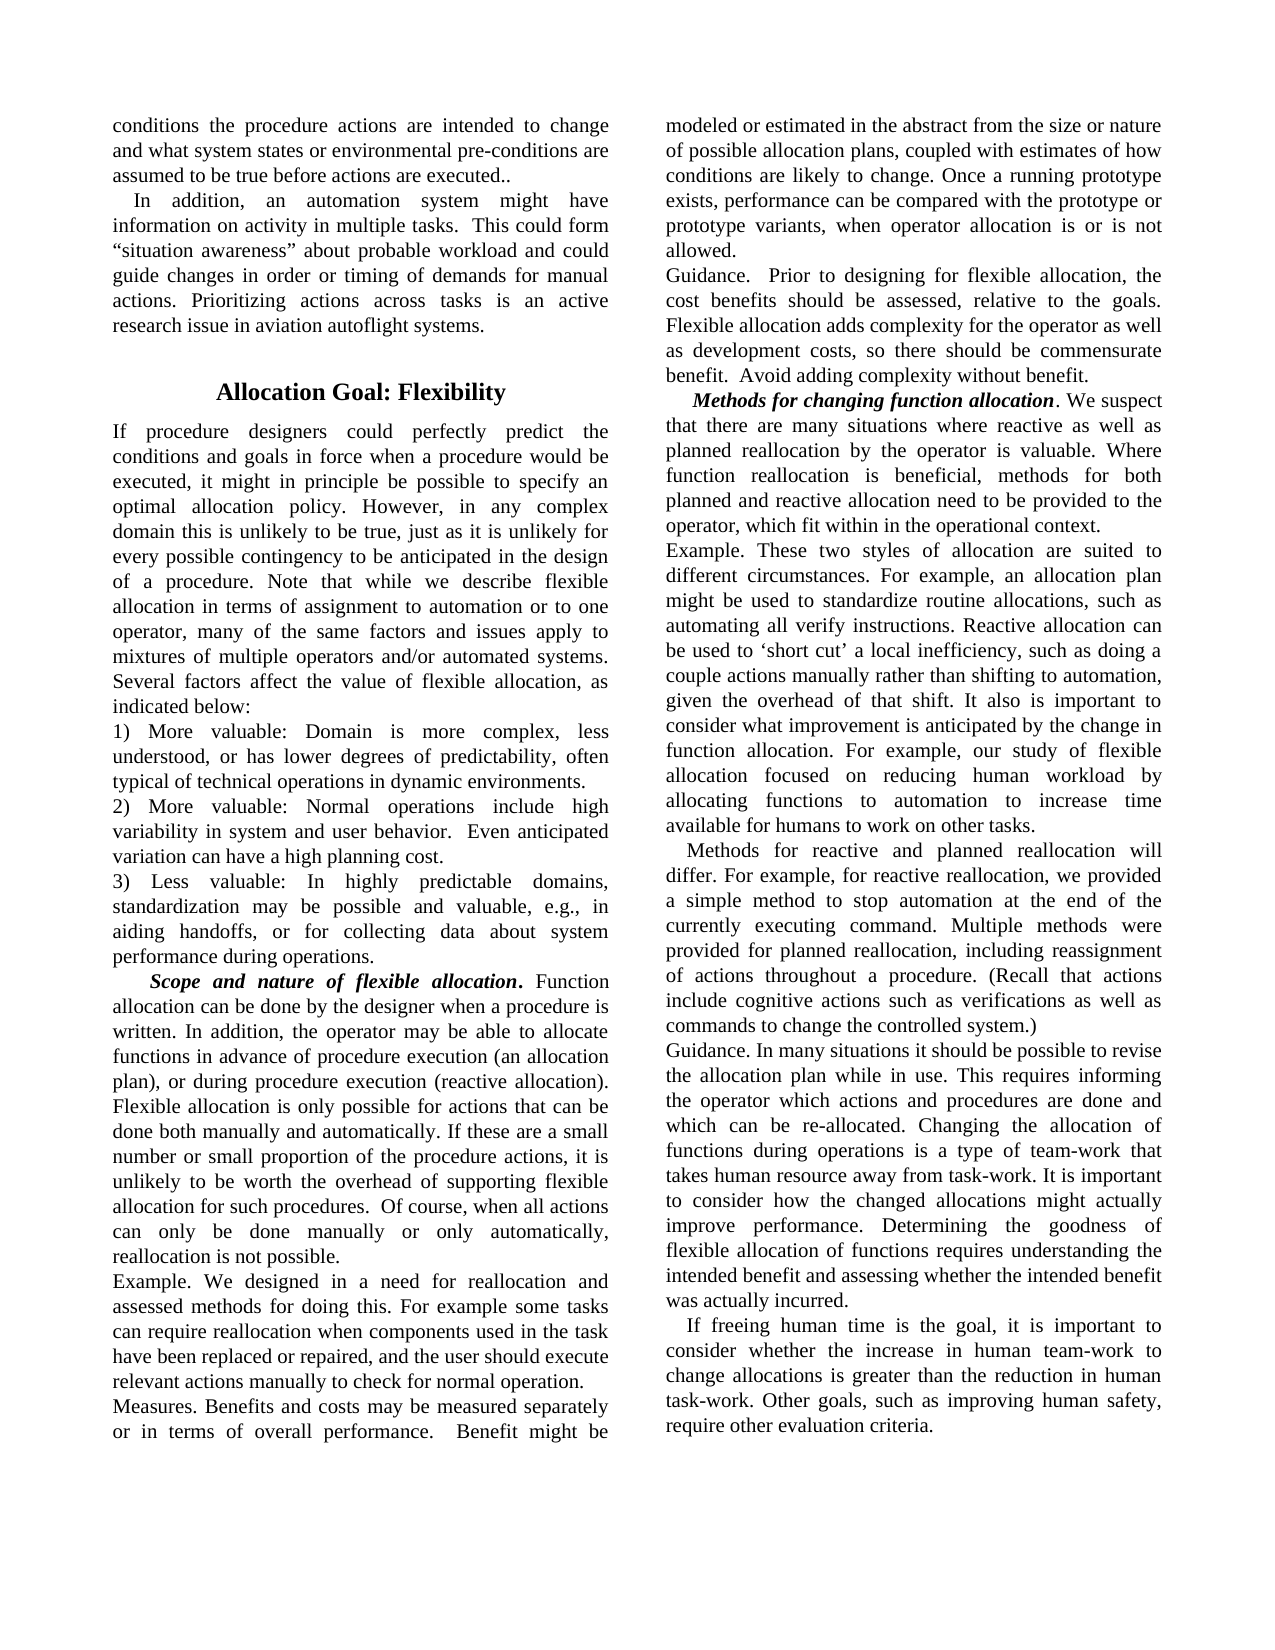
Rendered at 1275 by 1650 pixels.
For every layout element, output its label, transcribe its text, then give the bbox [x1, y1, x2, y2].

text Methods for changing function allocation. We suspect that there are many situations where reactive as well as planned reallocation by the operator is valuable. Where function reallocation is beneficial, methods for both planned and reactive allocation need to be provided to the operator, which fit within in the operational context. [666, 387, 1162, 537]
text 1) More valuable: Domain is more complex, less understood, or has lower degrees of predictability, often typical of technical operations in dynamic environments. [112, 719, 609, 794]
text Guidance. Prior to designing for flexible allocation, the cost benefits should be assessed, relative to the goals. Flexible allocation adds complexity for the operator as well as development costs, so there should be commensurate benefit. Avoid adding complexity without benefit. [666, 262, 1162, 387]
text Example. We designed in a need for reallocation and assessed methods for doing this. For example some tasks can require reallocation when components used in the task have been replaced or repaired, and the user should execute relevant actions manually to check for normal operation. [112, 1269, 609, 1394]
text Methods for reactive and planned reallocation will differ. For example, for reactive reallocation, we provided a simple method to stop automation at the end of the currently executing command. Multiple methods were provided for planned reallocation, including reassignment of actions throughout a procedure. (Recall that actions include cognitive actions such as verifications as well as commands to change the controlled system.) [666, 837, 1162, 1037]
text Scope and nature of flexible allocation. Function allocation can be done by the designer when a procedure is written. In addition, the operator may be able to allocate functions in advance of procedure execution (an allocation plan), or during procedure execution (reactive allocation). Flexible allocation is only possible for actions that can be done both manually and automatically. If these are a small number or small proportion of the procedure actions, it is unlikely to be worth the overhead of supporting flexible allocation for such procedures. Of course, when all actions can only be done manually or only automatically, reallocation is not possible. [112, 969, 609, 1269]
text Measures. Benefits and costs may be measured separately or in terms of overall performance. Benefit might be modeled or estimated in the abstract from the size or nature of possible allocation plans, coupled with estimates of how conditions are likely to change. Once a running prototype exists, performance can be compared with the prototype or prototype variants, when operator allocation is or is not allowed. [112, 1394, 609, 1444]
text Example. These two styles of allocation are suited to different circumstances. For example, an allocation plan might be used to standardize routine allocations, such as automating all verify instructions. Reactive allocation can be used to ‘short cut’ a local inefficiency, such as doing a couple actions manually rather than shifting to automation, given the overhead of that shift. It also is important to consider what improvement is anticipated by the change in function allocation. For example, our study of flexible allocation focused on reducing human workload by allocating functions to automation to increase time available for humans to work on other tasks. [666, 537, 1162, 837]
subtitle Allocation Goal: Flexibility [112, 375, 609, 406]
text 2) More valuable: Normal operations include high variability in system and user behavior. Even anticipated variation can have a high planning cost. [112, 794, 609, 869]
text In addition, an automation system might have information on activity in multiple tasks. This could form “situation awareness” about probable workload and could guide changes in order or timing of demands for manual actions. Prioritizing actions across tasks is an active research issue in aviation autoflight systems. [112, 187, 609, 337]
text Measures. Benefits and costs may be measured separately or in terms of overall performance. Benefit might be modeled or estimated in the abstract from the size or nature of possible allocation plans, coupled with estimates of how conditions are likely to change. Once a running prototype exists, performance can be compared with the prototype or prototype variants, when operator allocation is or is not allowed. [666, 112, 1162, 262]
text Guidance. In many situations it should be possible to revise the allocation plan while in use. This requires informing the operator which actions and procedures are done and which can be re-allocated. Changing the allocation of functions during operations is a type of team-work that takes human resource away from task-work. It is important to consider how the changed allocations might actually improve performance. Determining the goodness of flexible allocation of functions requires understanding the intended benefit and assessing whether the intended benefit was actually incurred. [666, 1037, 1162, 1312]
text If freeing human time is the goal, it is important to consider whether the increase in human team-work to change allocations is greater than the reduction in human task-work. Other goals, such as improving human safety, require other evaluation criteria. [666, 1312, 1162, 1437]
text If procedure designers could perfectly predict the conditions and goals in force when a procedure would be executed, it might in principle be possible to specify an optimal allocation policy. However, in any complex domain this is unlikely to be true, just as it is unlikely for every possible contingency to be anticipated in the design of a procedure. Note that while we describe flexible allocation in terms of assignment to automation or to one operator, many of the same factors and issues apply to mixtures of multiple operators and/or automated systems. Several factors affect the value of flexible allocation, as indicated below: [112, 419, 609, 719]
text 3) Less valuable: In highly predictable domains, standardization may be possible and valuable, e.g., in aiding handoffs, or for collecting data about system performance during operations. [112, 869, 609, 969]
